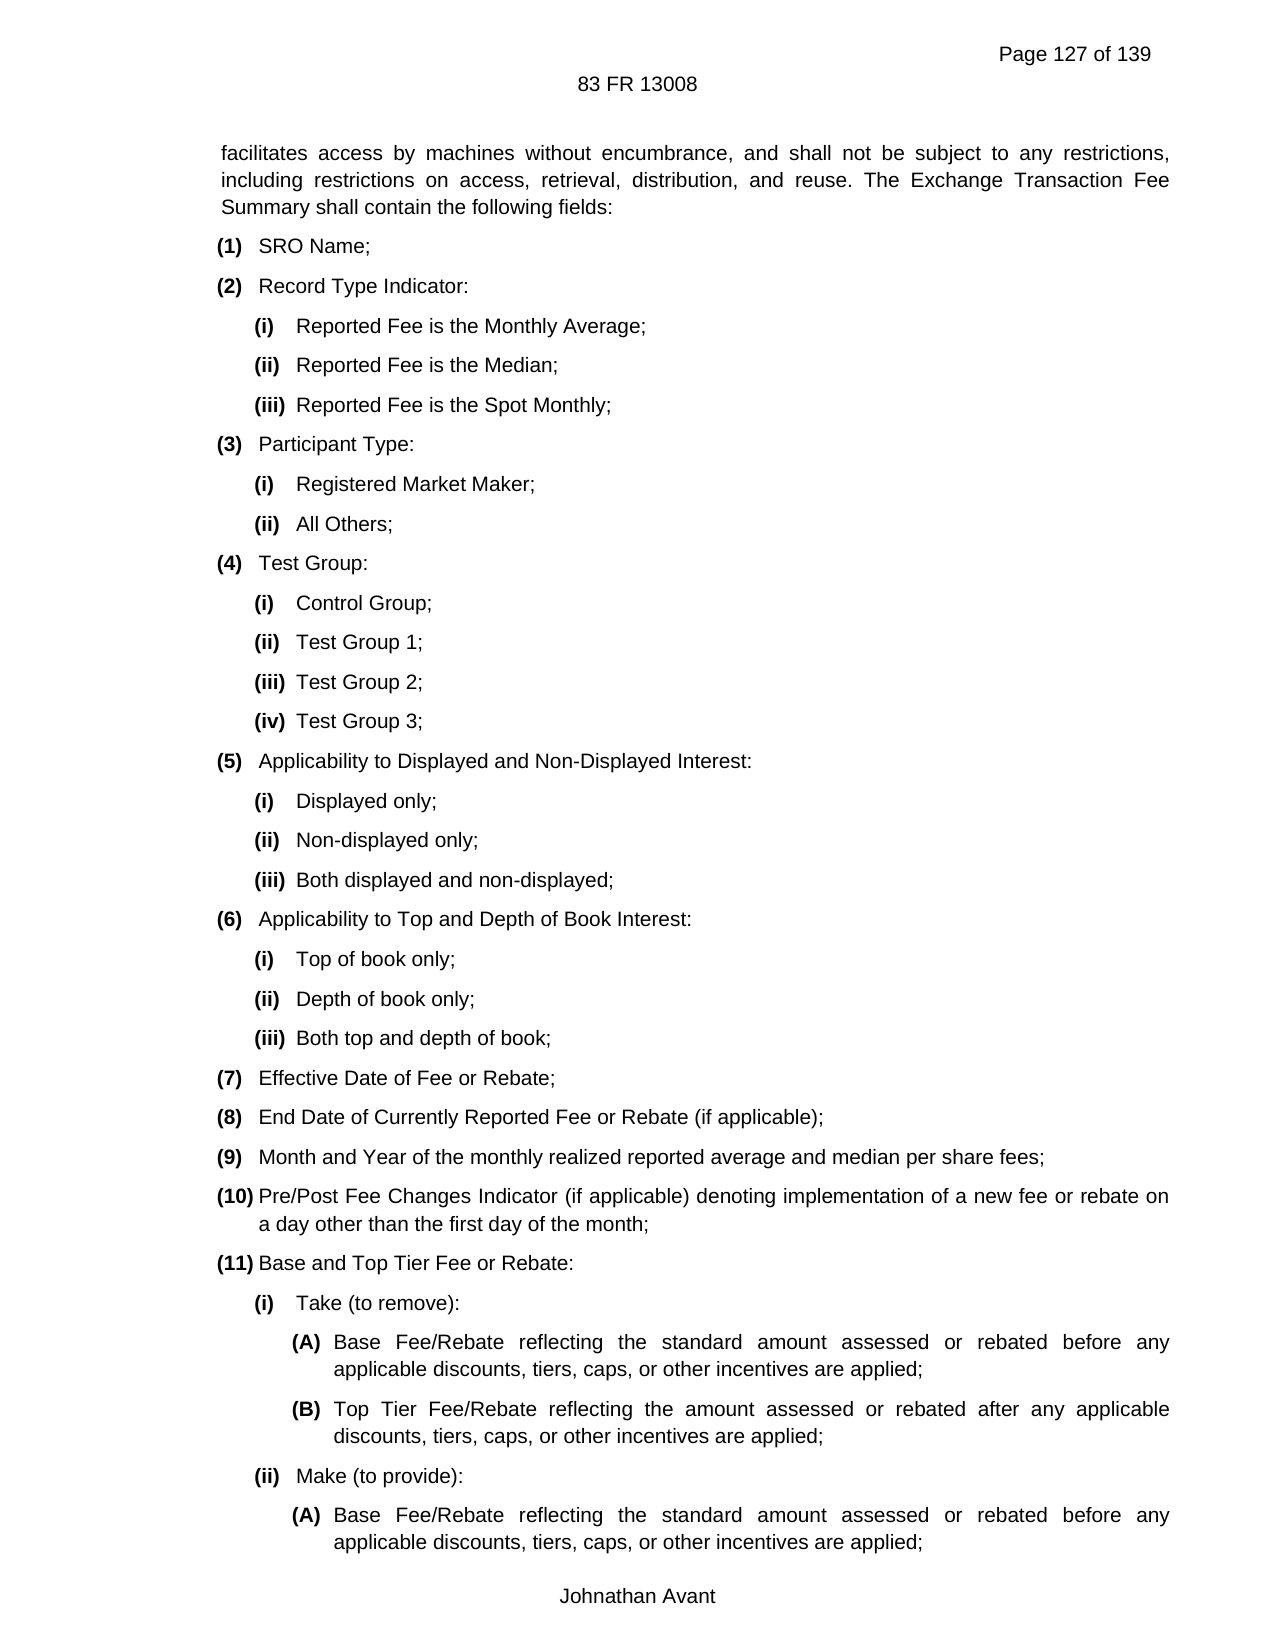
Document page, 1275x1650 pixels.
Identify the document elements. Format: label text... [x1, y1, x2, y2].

list Record Type Indicator: [217, 271, 1171, 298]
list Month and Year of the monthly realized reported average and median per share fees; [217, 1142, 1171, 1169]
list End Date of Currently Reported Fee or Rebate (if applicable); [217, 1102, 1171, 1129]
list Displayed only; [254, 785, 1171, 812]
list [179, 137, 1171, 219]
list Top Tier Fee/Rebate reflecting the amount assessed or rebated after any applicable discounts, tiers, caps, or other incentives are applied; [292, 1394, 1171, 1448]
list Control Group; [254, 587, 1171, 614]
list Both top and depth of book; [254, 1023, 1171, 1050]
list Base and Top Tier Fee or Rebate: [217, 1248, 1171, 1275]
list Take (to remove): [254, 1287, 1171, 1314]
list Test Group 3; [254, 706, 1171, 733]
list Reported Fee is the Monthly Average; [254, 310, 1171, 337]
list Both displayed and non-displayed; [254, 864, 1171, 892]
list Effective Date of Fee or Rebate; [217, 1062, 1171, 1089]
list Top of book only; [254, 944, 1171, 971]
list Test Group 1; [254, 627, 1171, 654]
list Test Group: [217, 548, 1171, 575]
list All Others; [254, 508, 1171, 535]
list Depth of book only; [254, 983, 1171, 1010]
list Applicability to Top and Depth of Book Interest: [217, 904, 1171, 931]
list Reported Fee is the Spot Monthly; [254, 389, 1171, 417]
list Pre/Post Fee Changes Indicator (if applicable) denoting implementation of a new fee or rebate on a day other than the first day of the month; [217, 1181, 1171, 1235]
list Registered Market Maker; [254, 469, 1171, 496]
list Base Fee/Rebate reflecting the standard amount assessed or rebated before any applicable discounts, tiers, caps, or other incentives are applied; [292, 1500, 1171, 1554]
list Applicability to Displayed and Non-Displayed Interest: [217, 746, 1171, 773]
list Non-displayed only; [254, 825, 1171, 852]
list Reported Fee is the Median; [254, 350, 1171, 377]
list SRO Name; [217, 231, 1171, 258]
list Test Group 2; [254, 667, 1171, 694]
list Participant Type: [217, 429, 1171, 456]
list Make (to provide): [254, 1460, 1171, 1487]
list Base Fee/Rebate reflecting the standard amount assessed or rebated before any applicable discounts, tiers, caps, or other incentives are applied; [292, 1327, 1171, 1381]
